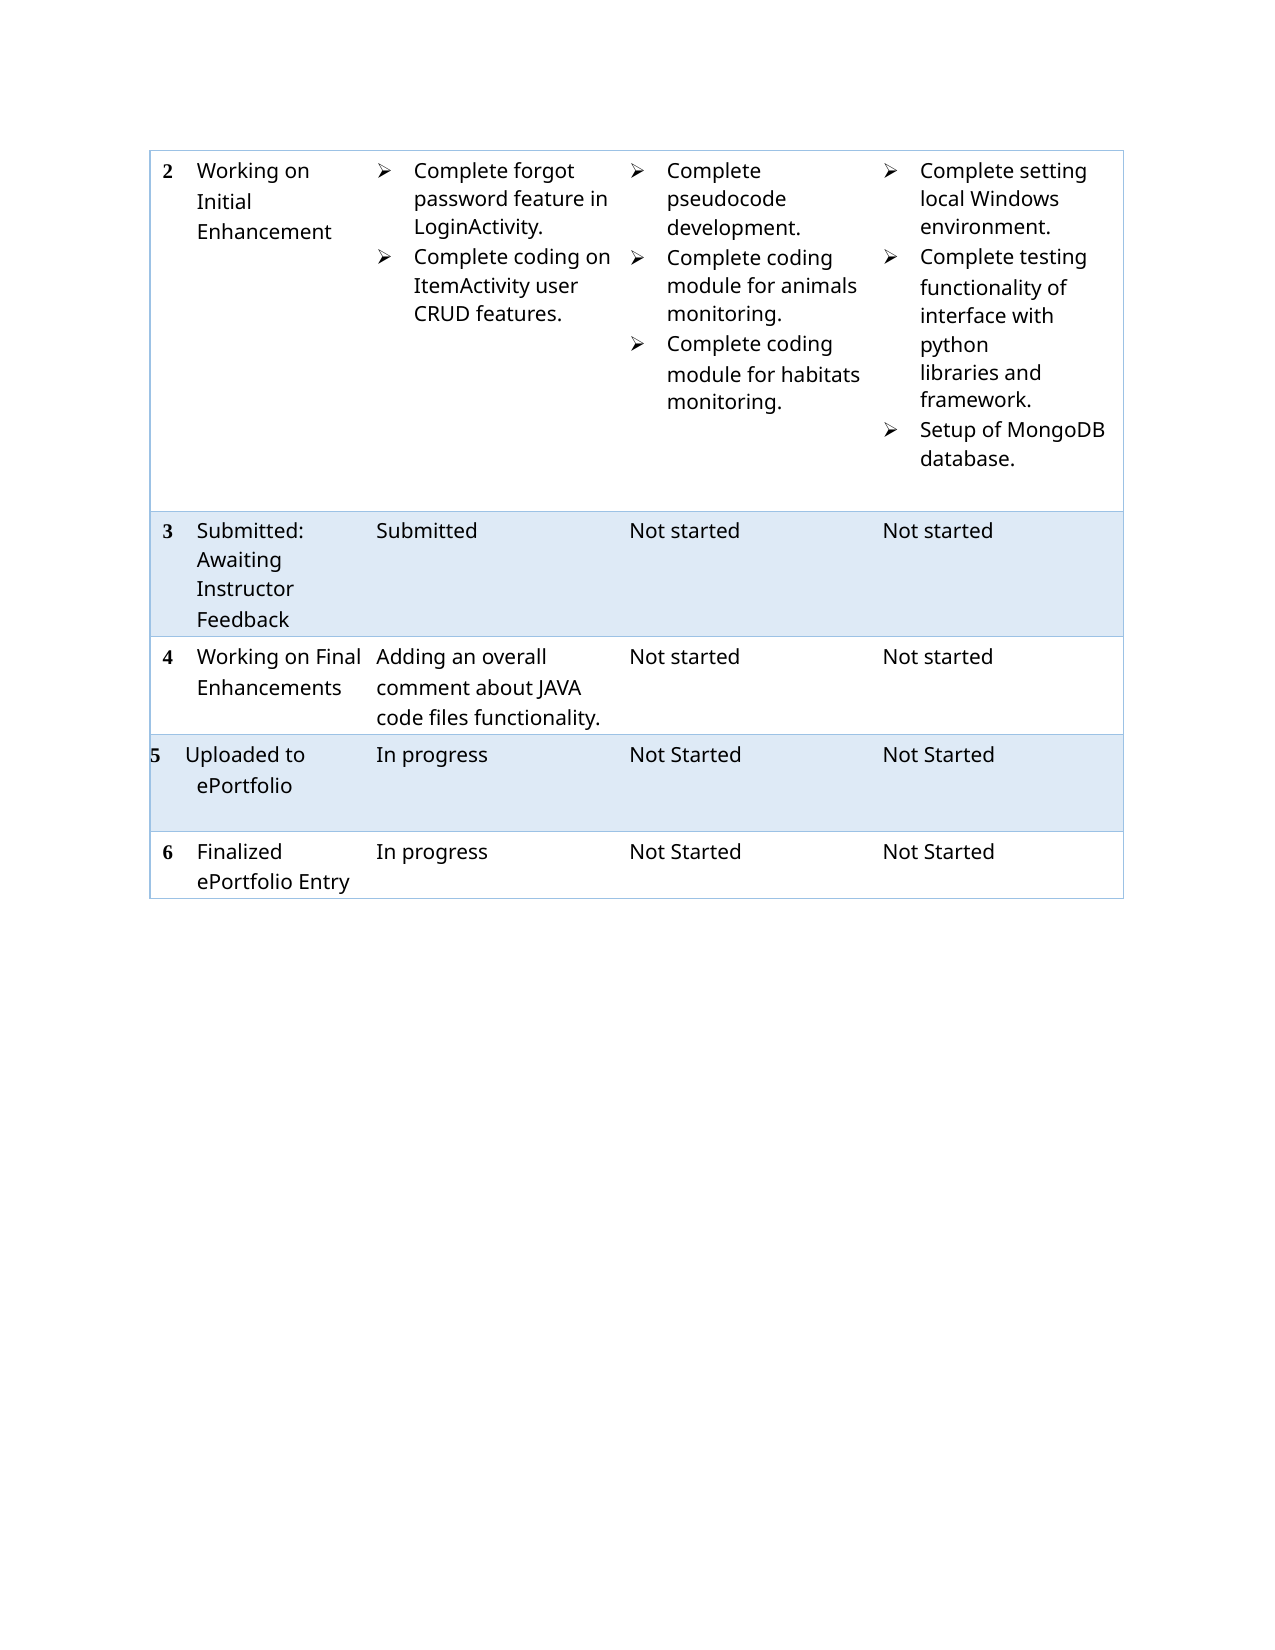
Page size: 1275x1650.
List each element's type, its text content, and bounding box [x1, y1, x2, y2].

table_cell Not started [629, 637, 882, 734]
table_cell Complete forgot password feature in LoginActivity. Complete coding on ItemActivity user CRUD features. [376, 151, 629, 511]
table_cell Not started [882, 512, 1123, 636]
table_cell Not Started [629, 832, 882, 898]
table_cell 5 Uploaded to ePortfolio [151, 735, 376, 831]
table_cell 2 Working on Initial Enhancement [151, 151, 376, 511]
table_cell 3 Submitted: Awaiting Instructor Feedback [151, 512, 376, 636]
table_cell In progress [376, 735, 629, 831]
table_cell Not Started [882, 832, 1123, 898]
table_cell Adding an overall comment about JAVA code files functionality. [376, 637, 629, 734]
table_cell Not started [882, 637, 1123, 734]
table_cell Not Started [629, 735, 882, 831]
table_cell Not started [629, 512, 882, 636]
table_cell In progress [376, 832, 629, 898]
table_cell 4 Working on Final Enhancements [151, 637, 376, 734]
table_cell Submitted [376, 512, 629, 636]
table_cell 6 Finalized ePortfolio Entry [151, 832, 376, 898]
table_cell Complete pseudocode development. Complete coding module for animals monitoring. Complete coding module for habitats monitoring. [629, 151, 882, 511]
table_cell Not Started [882, 735, 1123, 831]
table_cell Complete setting local Windows environment. Complete testing functionality of interface with python libraries and framework. Setup of MongoDB database. [882, 151, 1123, 511]
